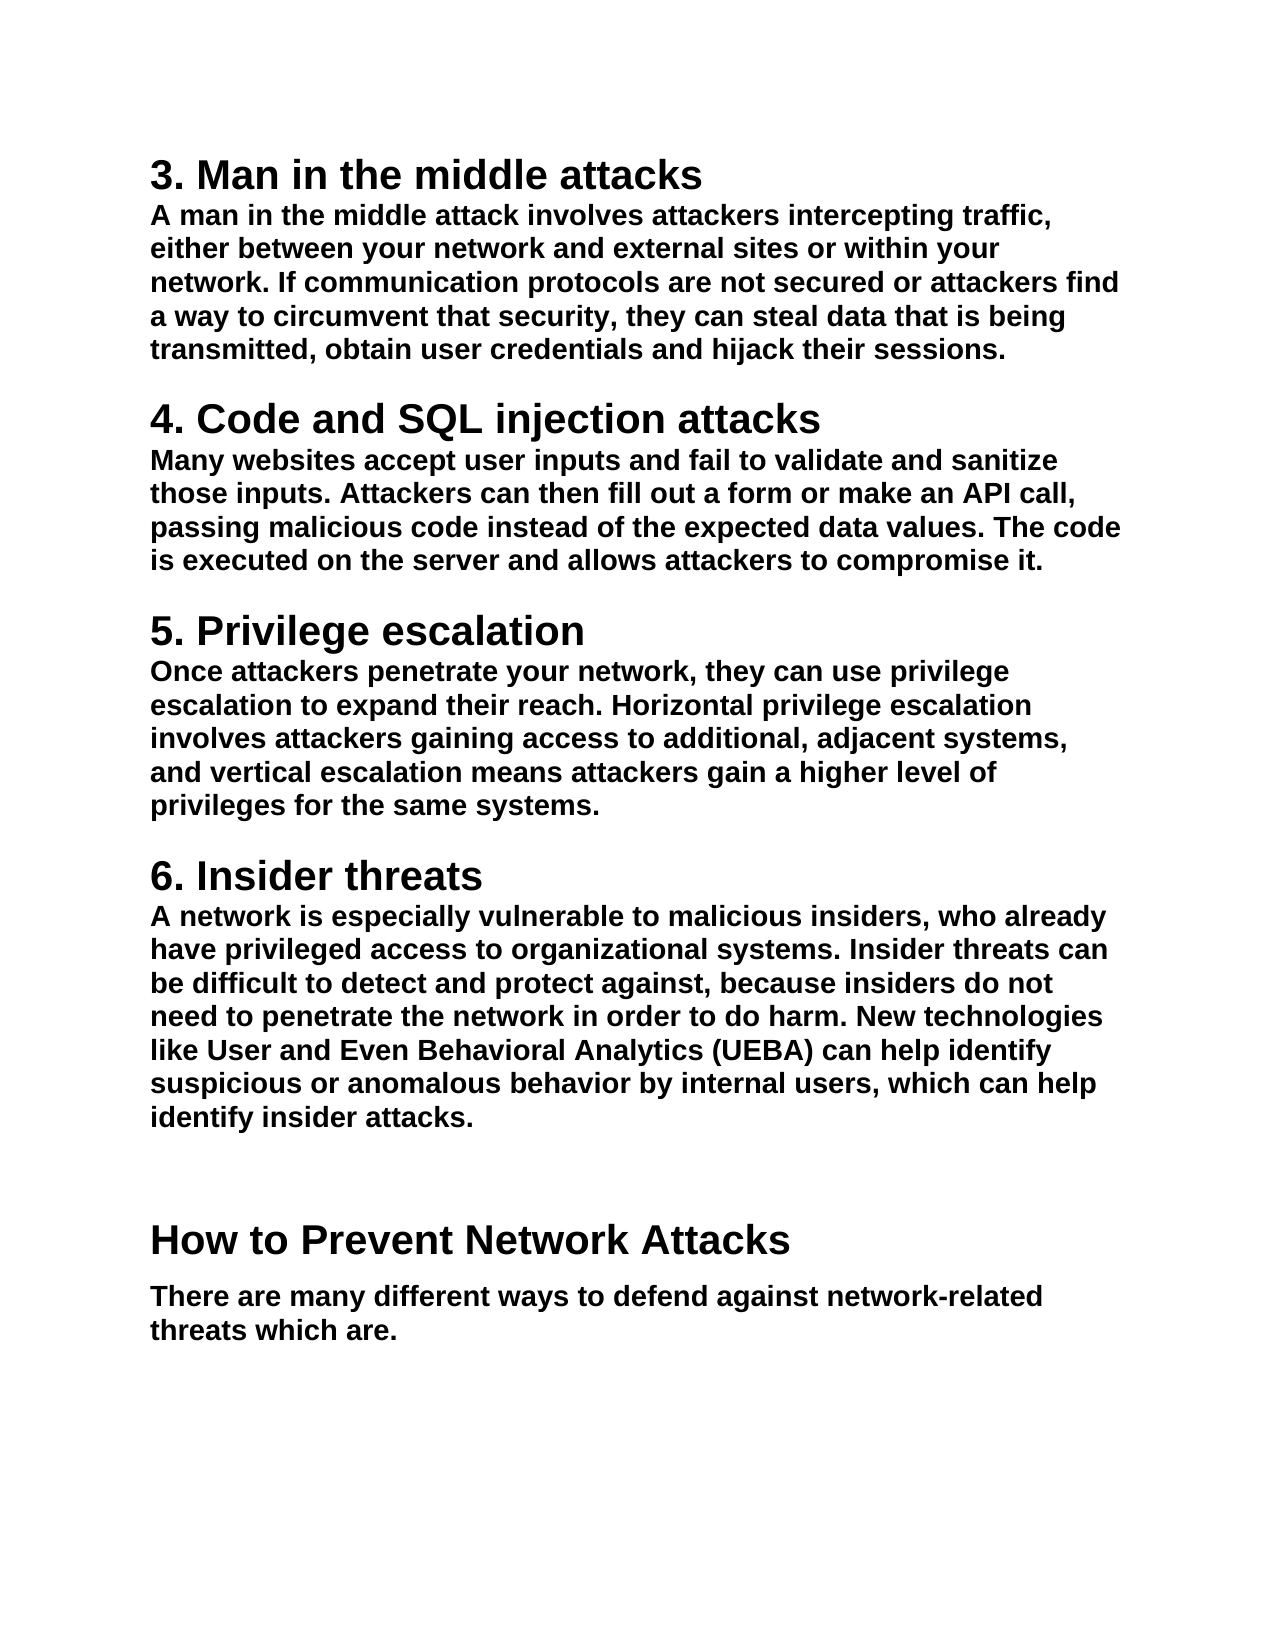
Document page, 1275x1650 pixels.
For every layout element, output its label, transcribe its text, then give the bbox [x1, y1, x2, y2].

text 3. Man in the middle attacks A man in the middle attack involves attackers intercepting traffic, either between your network and external sites or within your network. If communication protocols are not secured or attackers find a way to circumvent that security, they can steal data that is being transmitted, obtain user credentials and hijack their sessions. [150, 150, 1125, 366]
subtitle There are many different ways to defend against network-related threats which are. [398, 1279, 1125, 1346]
text 6. Insider threats A network is especially vulnerable to malicious insiders, who already have privileged access to organizational systems. Insider threats can be difficult to detect and protect against, because insiders do not need to penetrate the network in order to do harm. New technologies like User and Even Behavioral Analytics (UEBA) can help identify suspicious or anomalous behavior by internal users, which can help identify insider attacks. [150, 851, 1125, 1133]
subtitle How to Prevent Network Attacks [150, 1216, 1125, 1263]
text 4. Code and SQL injection attacks Many websites accept user inputs and fail to validate and sanitize those inputs. Attackers can then fill out a form or make an API call, passing malicious code instead of the expected data values. The code is executed on the server and allows attackers to compromise it. [150, 395, 1125, 577]
text 5. Privilege escalation Once attackers penetrate your network, they can use privilege escalation to expand their reach. Horizontal privilege escalation involves attackers gaining access to additional, adjacent systems, and vertical escalation means attackers gain a higher level of privileges for the same systems. [150, 606, 1125, 822]
